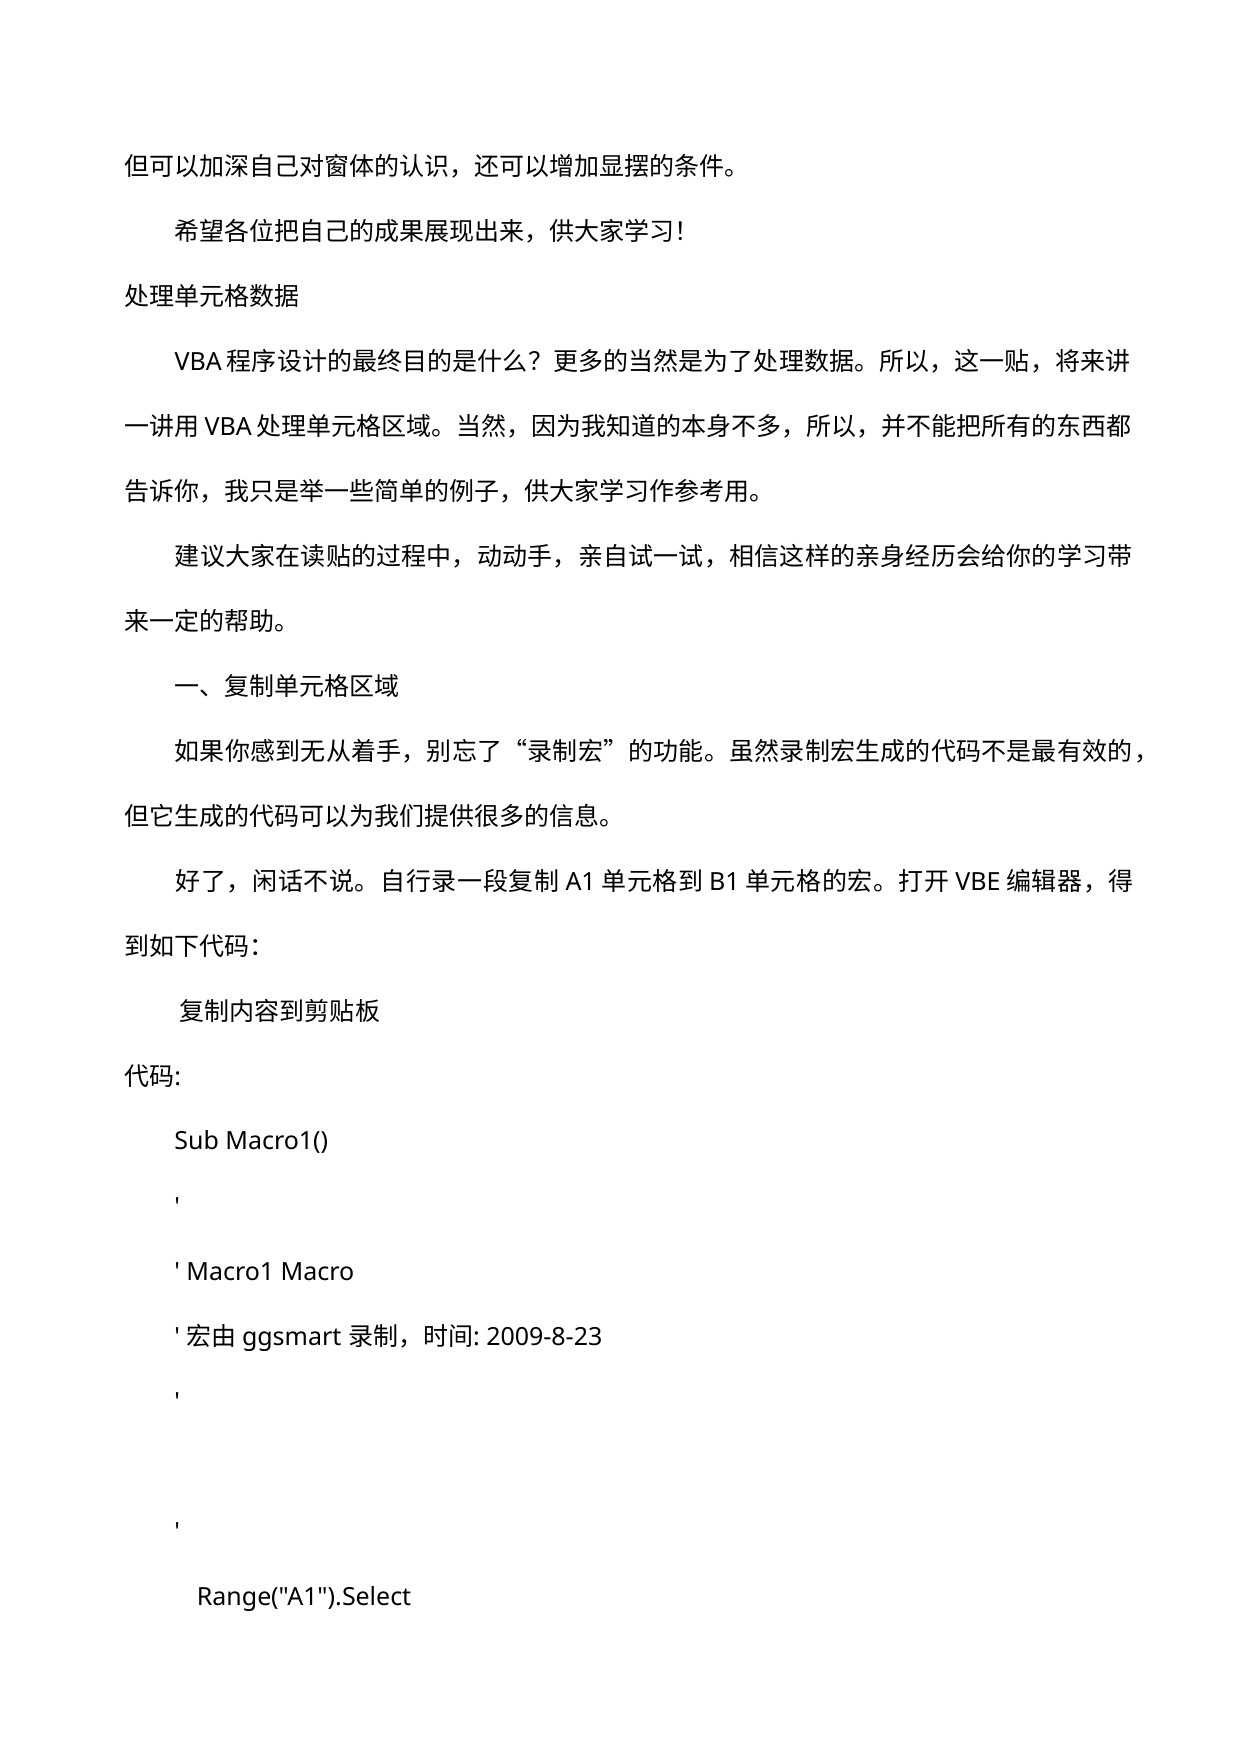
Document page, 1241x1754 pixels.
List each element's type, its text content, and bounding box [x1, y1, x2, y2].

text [124, 1107, 1134, 1627]
text 代码: [124, 1042, 1134, 1107]
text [124, 132, 1134, 262]
text 处理单元格数据 VBA程序设计的最终目的是什么？更多的当然是为了处理数据。所以，这一贴，将来讲一讲用VBA处理单元格区域。当然，因为我知道的本身不多，所以，并不能把所有的东西都告诉你，我只是举一些简单的例子，供大家学习作参考用。 建议大家在读贴的过程中，动动手，亲自试一试，相信这样的亲身经历会给你的学习带来一定的帮助。 一、复制单元格区域 如果你感到无从着手，别忘了“录制宏”的功能。虽然录制宏生成的代码不是最有效的，但它生成的代码可以为我们提供很多的信息。 好了，闲话不说。自行录一段复制A1单元格到B1单元格的宏。打开VBE编辑器，得到如下代码： 复制内容到剪贴板 [124, 262, 1134, 1042]
